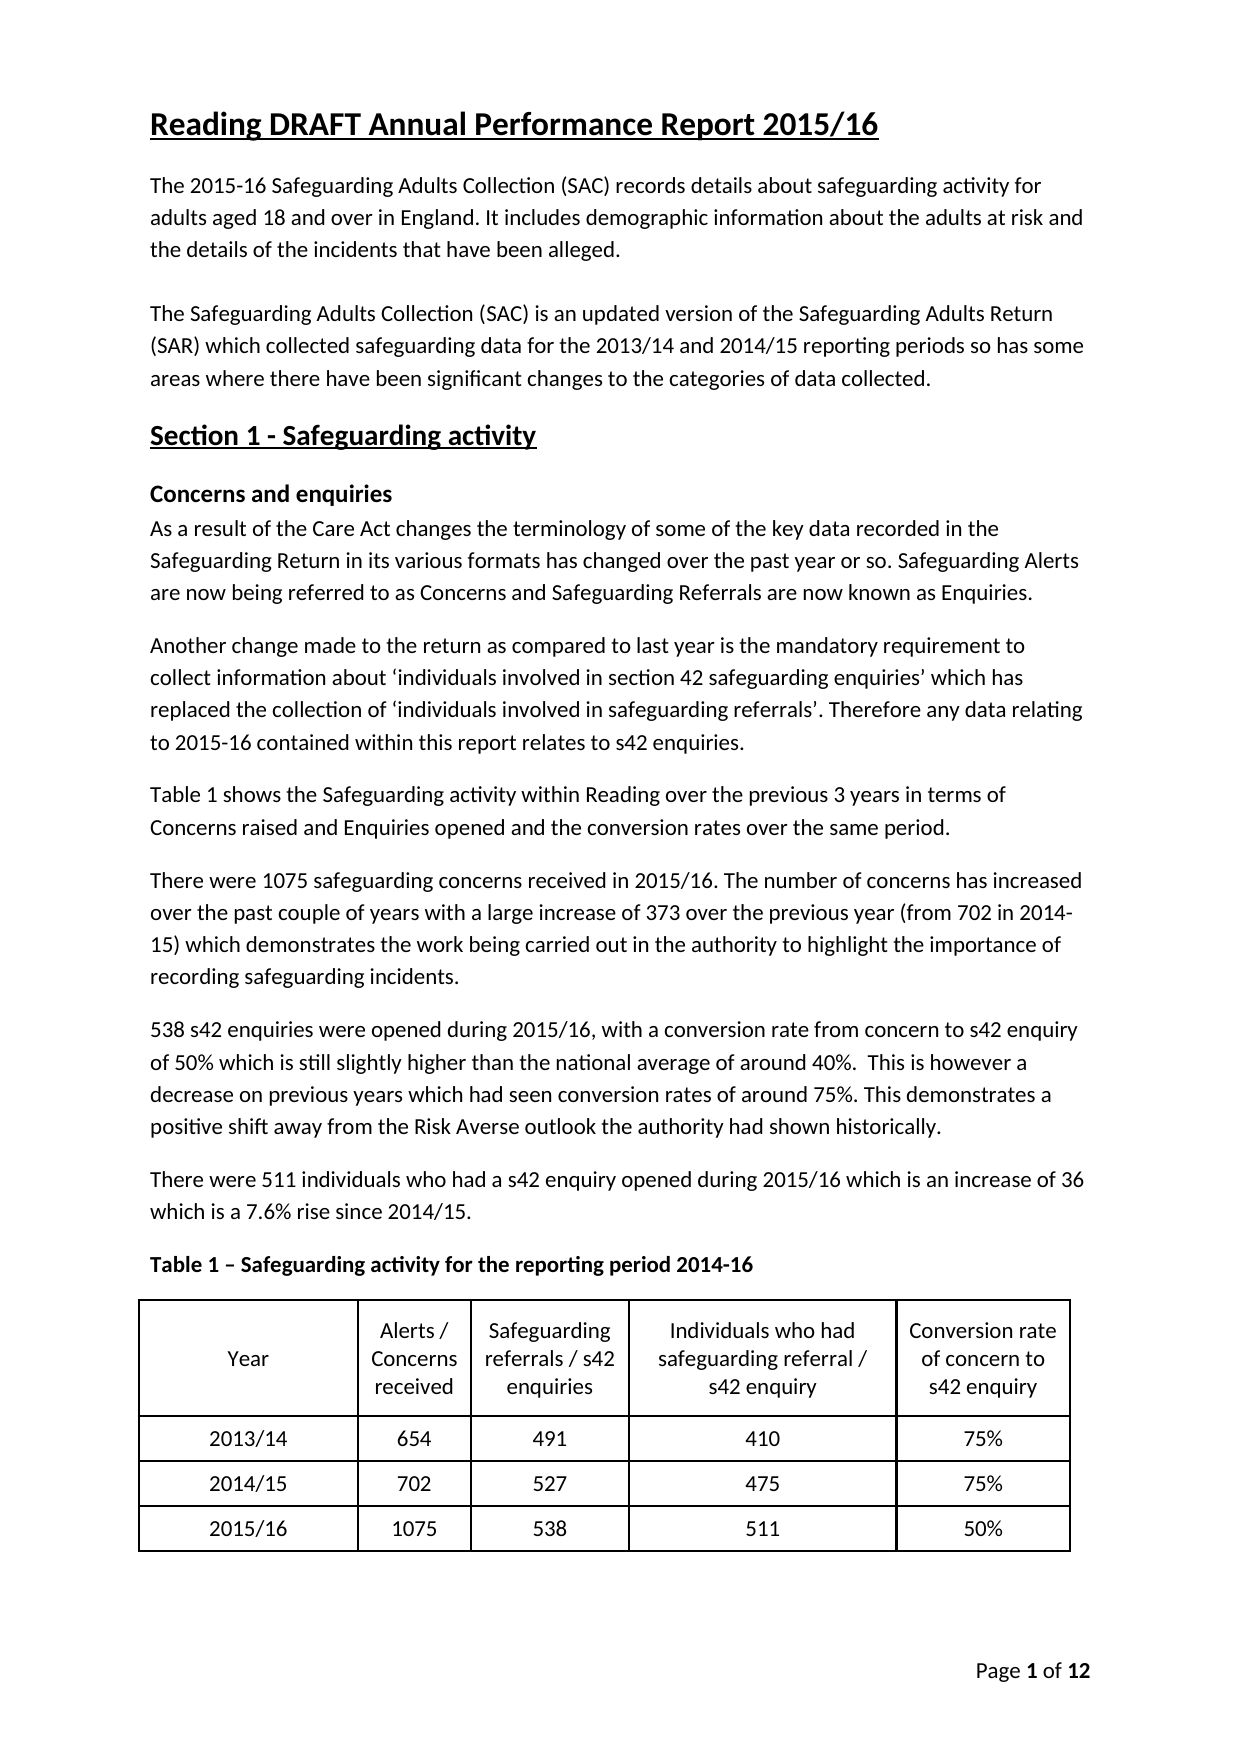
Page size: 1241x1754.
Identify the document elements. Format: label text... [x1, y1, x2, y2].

text The Safeguarding Adults Collection (SAC) is an updated version of the Safeguarding Adults Return (SAR) which collected safeguarding data for the 2013/14 and 2014/15 reporting periods so has some areas where there have been significant changes to the categories of data collected. [150, 299, 1090, 392]
table_cell 475 [630, 1462, 895, 1505]
table_cell 527 [472, 1462, 628, 1505]
subtitle Concerns and enquiries [150, 479, 1090, 509]
table_cell 2013/14 [140, 1417, 357, 1460]
table_header Individuals who had safeguarding referral / s42 enquiry [630, 1301, 895, 1414]
text Table 1 – Safeguarding activity for the reporting period 2014-16 [150, 1250, 1090, 1278]
text Table 1 shows the Safeguarding activity within Reading over the previous 3 years in terms of Concerns raised and Enquiries opened and the conversion rates over the same period. [150, 781, 1090, 841]
table_header Conversion rate of concern to s42 enquiry [898, 1301, 1069, 1414]
text There were 511 individuals who had a s42 enquiry opened during 2015/16 which is an increase of 36 which is a 7.6% rise since 2014/15. [150, 1165, 1090, 1225]
table_cell 654 [359, 1417, 470, 1460]
table_cell 75% [898, 1417, 1069, 1460]
subtitle The 2015-16 Safeguarding Adults Collection (SAC) records details about safeguarding activity for adults aged 18 and over in England. It includes demographic information about the adults at risk and the details of the incidents that have been alleged. [150, 171, 1090, 263]
table_header Safeguarding referrals / s42 enquiries [472, 1301, 628, 1414]
table_cell 538 [472, 1507, 628, 1550]
table_cell 75% [898, 1462, 1069, 1505]
table_header Alerts / Concerns received [359, 1301, 470, 1414]
table_cell 410 [630, 1417, 895, 1460]
table_cell 2015/16 [140, 1507, 357, 1550]
text There were 1075 safeguarding concerns received in 2015/16. The number of concerns has increased over the past couple of years with a large increase of 373 over the previous year (from 702 in 2014-15) which demonstrates the work being carried out in the authority to highlight the importance of recording safeguarding incidents. [150, 866, 1090, 990]
subtitle Reading DRAFT Annual Performance Report 2015/16 [150, 103, 1090, 144]
text 538 s42 enquiries were opened during 2015/16, with a conversion rate from concern to s42 enquiry of 50% which is still slightly higher than the national average of around 40%. This is however a decrease on previous years which had seen conversion rates of around 75%. This demonstrates a positive shift away from the Risk Averse outlook the authority had shown historically. [150, 1015, 1090, 1140]
table_cell 50% [898, 1507, 1069, 1550]
table_cell 511 [630, 1507, 895, 1550]
table_header Year [140, 1301, 357, 1414]
table_cell 1075 [359, 1507, 470, 1550]
table_cell 491 [472, 1417, 628, 1460]
table_cell 702 [359, 1462, 470, 1505]
subtitle Section 1 - Safeguarding activity [150, 417, 1090, 452]
text As a result of the Care Act changes the terminology of some of the key data recorded in the Safeguarding Return in its various formats has changed over the past year or so. Safeguarding Alerts are now being referred to as Concerns and Safeguarding Referrals are now known as Enquiries. [150, 514, 1090, 606]
table_cell 2014/15 [140, 1462, 357, 1505]
text Another change made to the return as compared to last year is the mandatory requirement to collect information about ‘individuals involved in section 42 safeguarding enquiries’ which has replaced the collection of ‘individuals involved in safeguarding referrals’. Therefore any data relating to 2015-16 contained within this report relates to s42 enquiries. [150, 631, 1090, 756]
